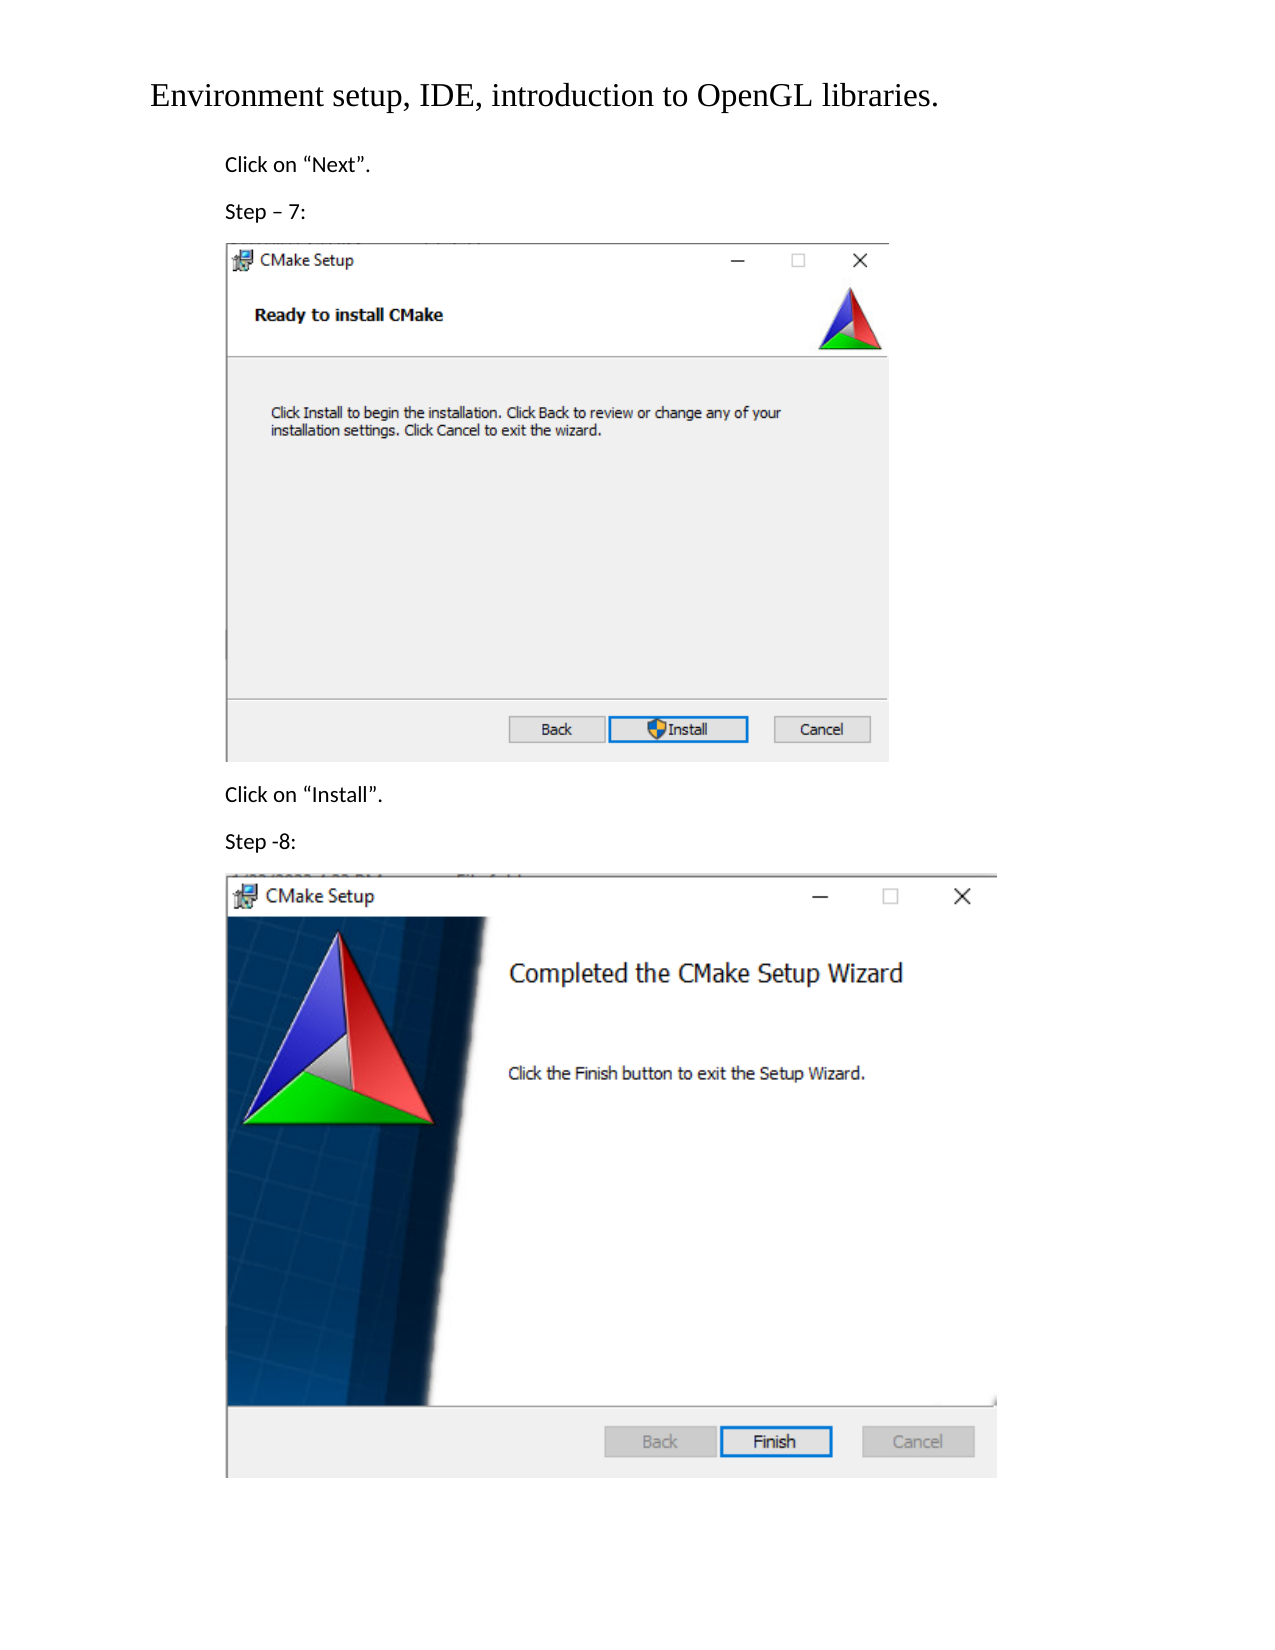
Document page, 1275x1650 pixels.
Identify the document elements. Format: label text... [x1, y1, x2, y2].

picture [225, 873, 997, 1478]
text Step – 7: [225, 197, 1125, 225]
text Step -8: [225, 827, 1125, 855]
picture [225, 243, 889, 762]
text Click on “Install”. [225, 780, 1125, 808]
text Click on “Next”. [225, 150, 1125, 178]
